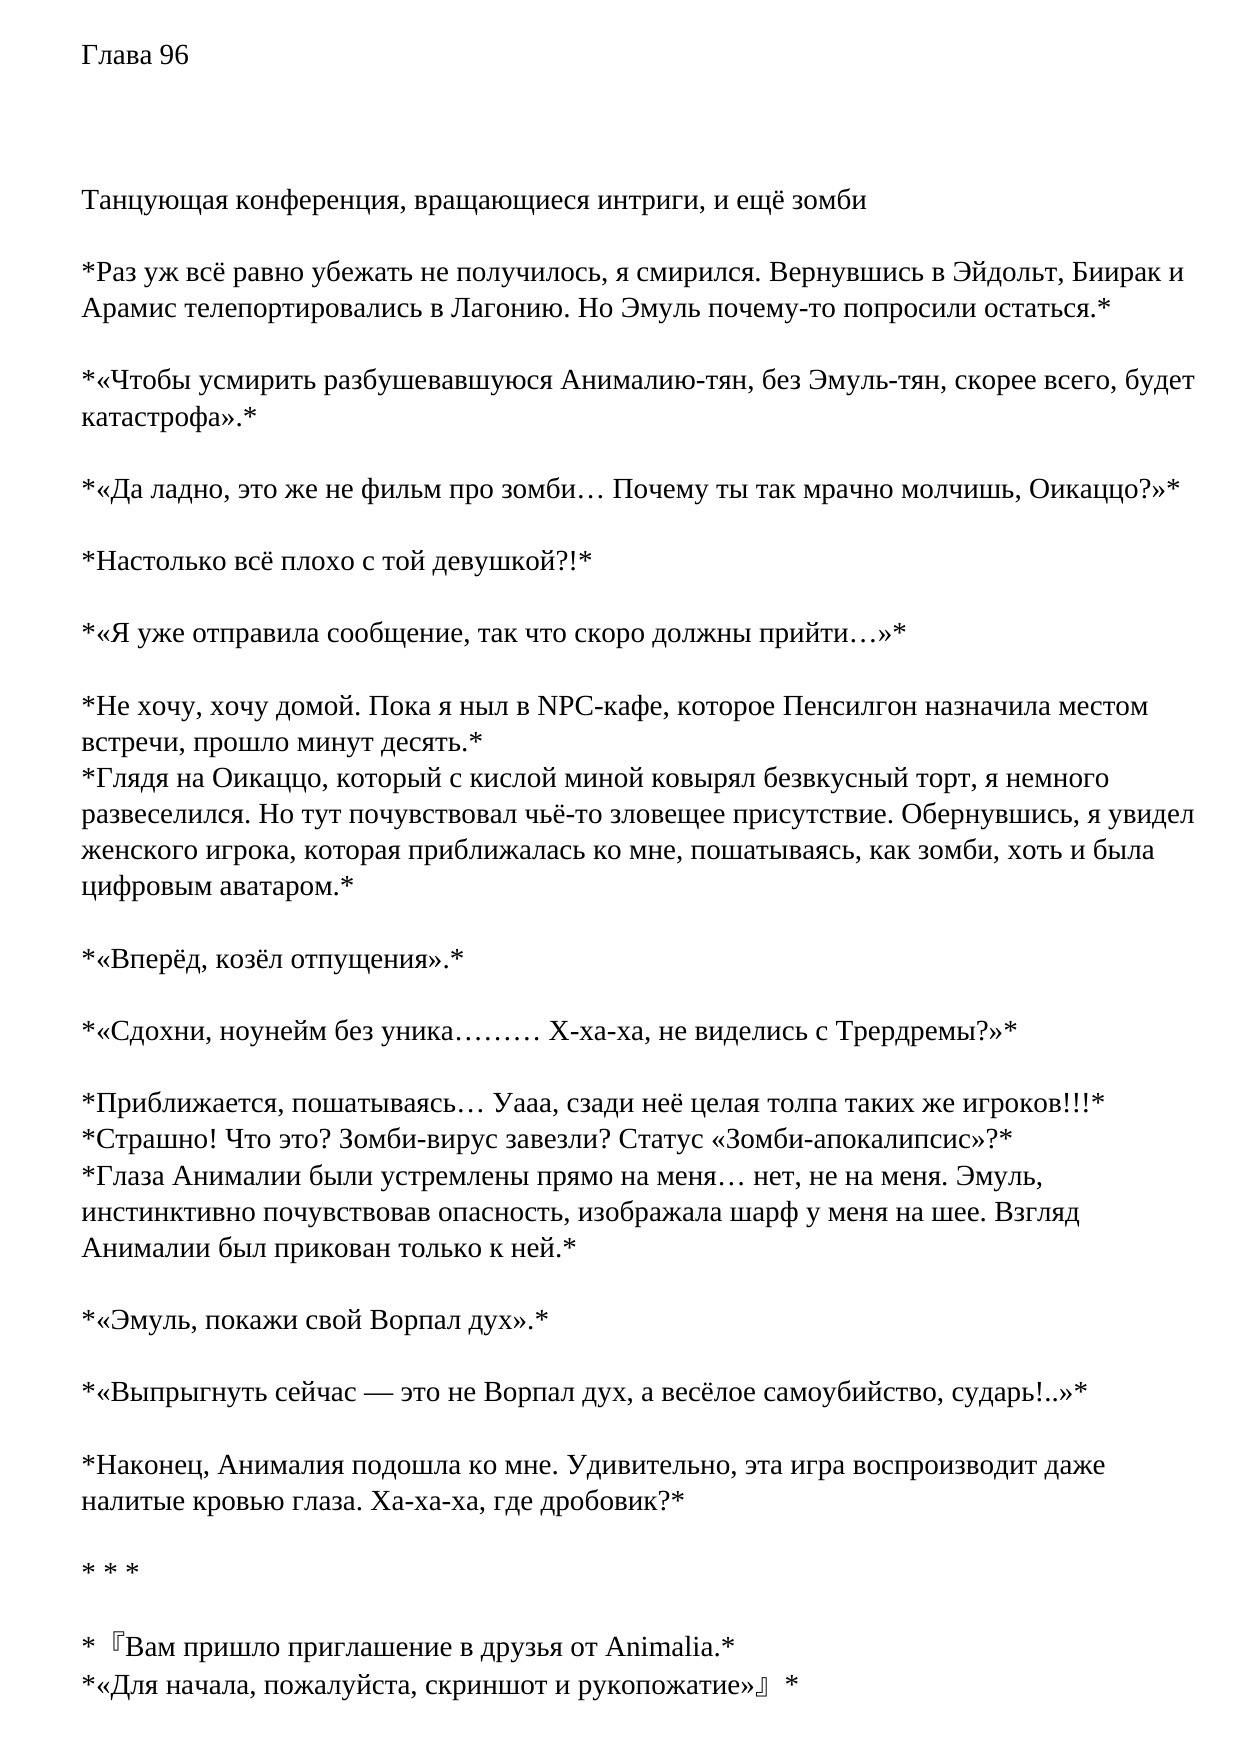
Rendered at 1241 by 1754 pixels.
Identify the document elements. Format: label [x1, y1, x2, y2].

text [81, 37, 1215, 1738]
